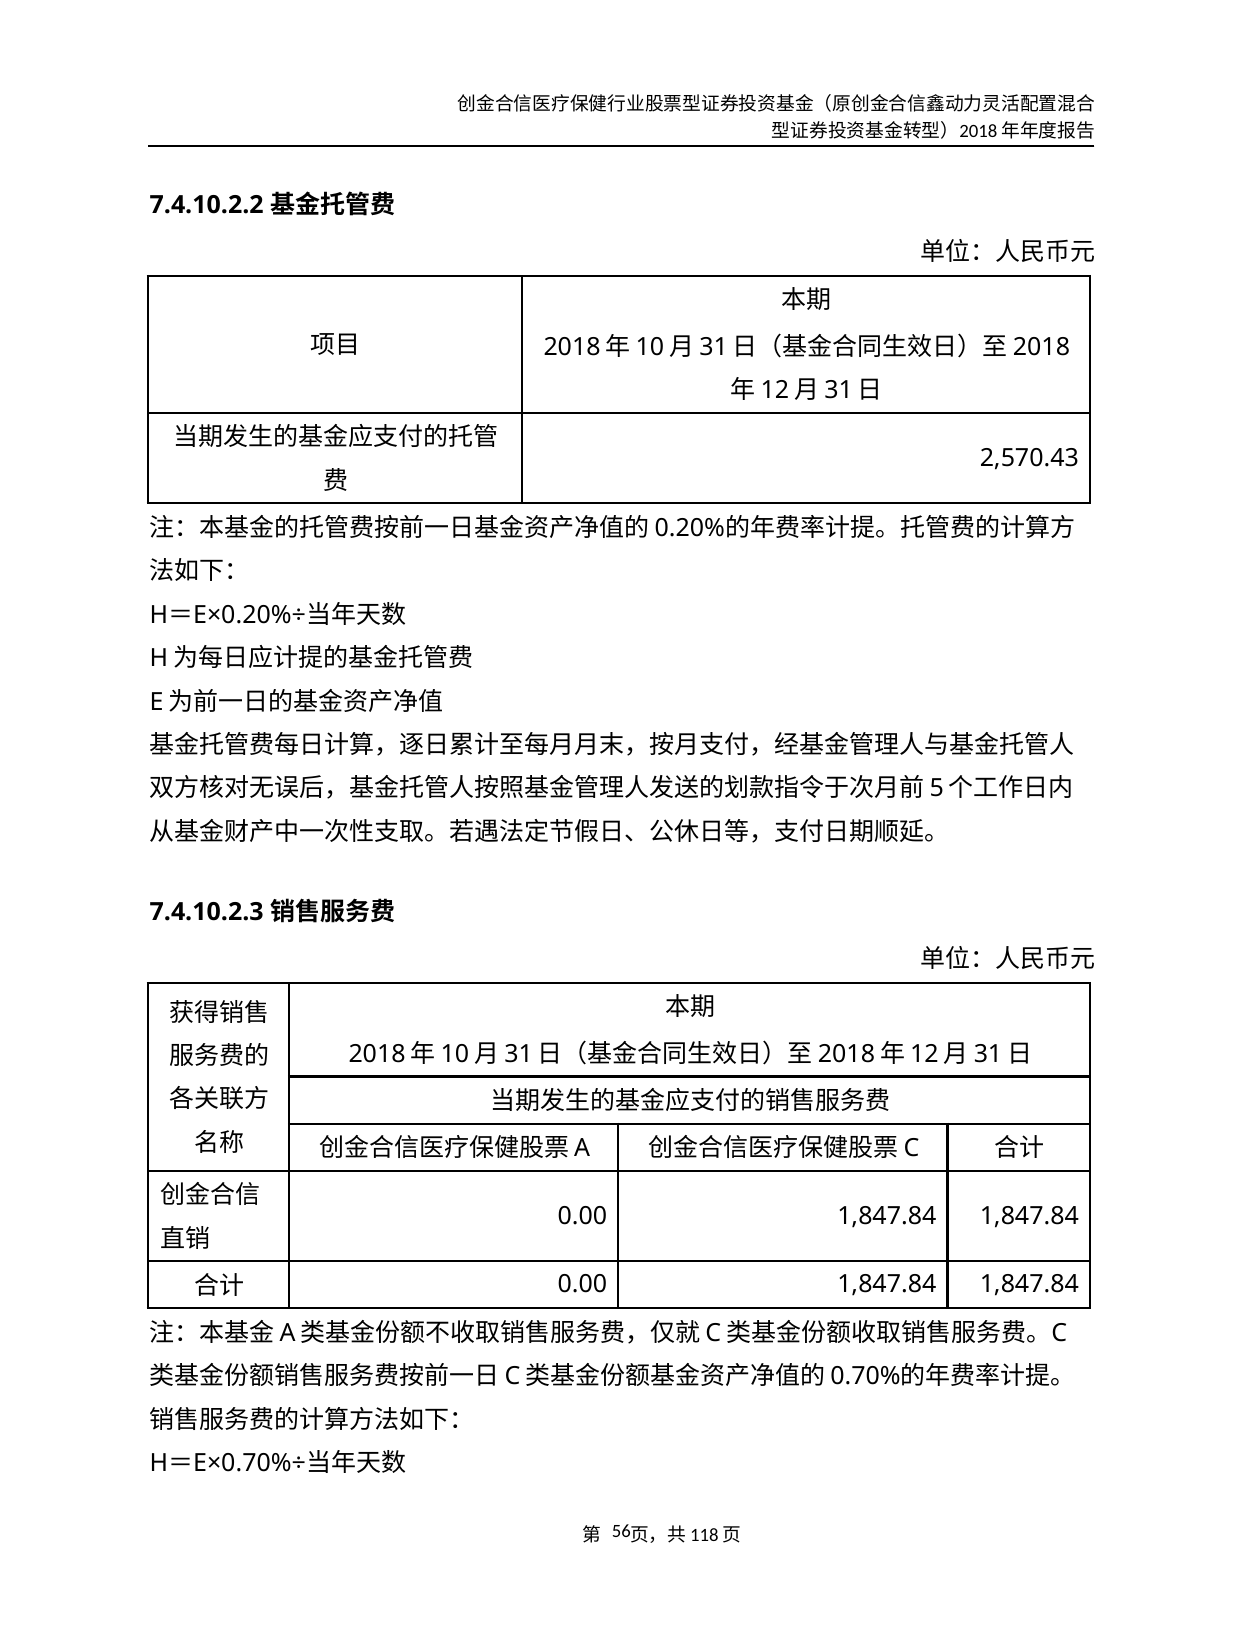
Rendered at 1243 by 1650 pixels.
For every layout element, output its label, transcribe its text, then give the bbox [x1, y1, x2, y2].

table_cell 合计 [149, 1262, 288, 1307]
text 单位：人民币元 [149, 938, 1094, 974]
table_header 本期 2018年10月31日（基金合同生效日）至2018年12月31日 [290, 984, 1089, 1075]
text 7.4.10.2.3 销售服务费 [149, 892, 1094, 928]
table_cell 1,847.84 [949, 1262, 1089, 1307]
table_header 获得销售服务费的各关联方名称 [149, 984, 288, 1169]
table_header 本期 2018年10月31日（基金合同生效日）至2018年12月31日 [523, 277, 1089, 412]
table_cell 创金合信直销 [149, 1172, 288, 1260]
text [149, 1312, 1094, 1479]
table_cell 当期发生的基金应支付的托管费 [149, 414, 521, 502]
table_cell 1,847.84 [619, 1172, 946, 1260]
table_cell 1,847.84 [949, 1172, 1089, 1260]
table_header 项目 [149, 277, 521, 412]
table_cell 0.00 [290, 1172, 617, 1260]
text 注：本基金的托管费按前一日基金资产净值的0.20%的年费率计提。托管费的计算方法如下： H＝E×0.20%÷当年天数 H为每日应计提的基金托管费 E为前一日的基金资产净值 基金托管费每日计算，逐日累计至每月月末，按月支付，经基金管理人与基金托管人双方核对无误后，基金托管人按照基金管理人发送的划款指令于次月前5个工作日内从基金财产中一次性支取。若遇法定节假日、公休日等，支付日期顺延。 [149, 507, 1094, 848]
table_cell 2,570.43 [523, 414, 1089, 502]
table_cell 当期发生的基金应支付的销售服务费 [290, 1078, 1089, 1122]
table_cell 0.00 [290, 1262, 617, 1307]
table_cell 创金合信医疗保健股票A [290, 1125, 617, 1169]
table_cell 合计 [949, 1125, 1089, 1169]
table_cell 1,847.84 [619, 1262, 946, 1307]
table_cell 创金合信医疗保健股票C [619, 1125, 946, 1169]
text 7.4.10.2.2 基金托管费 [149, 185, 1094, 221]
text 单位：人民币元 [149, 231, 1094, 267]
